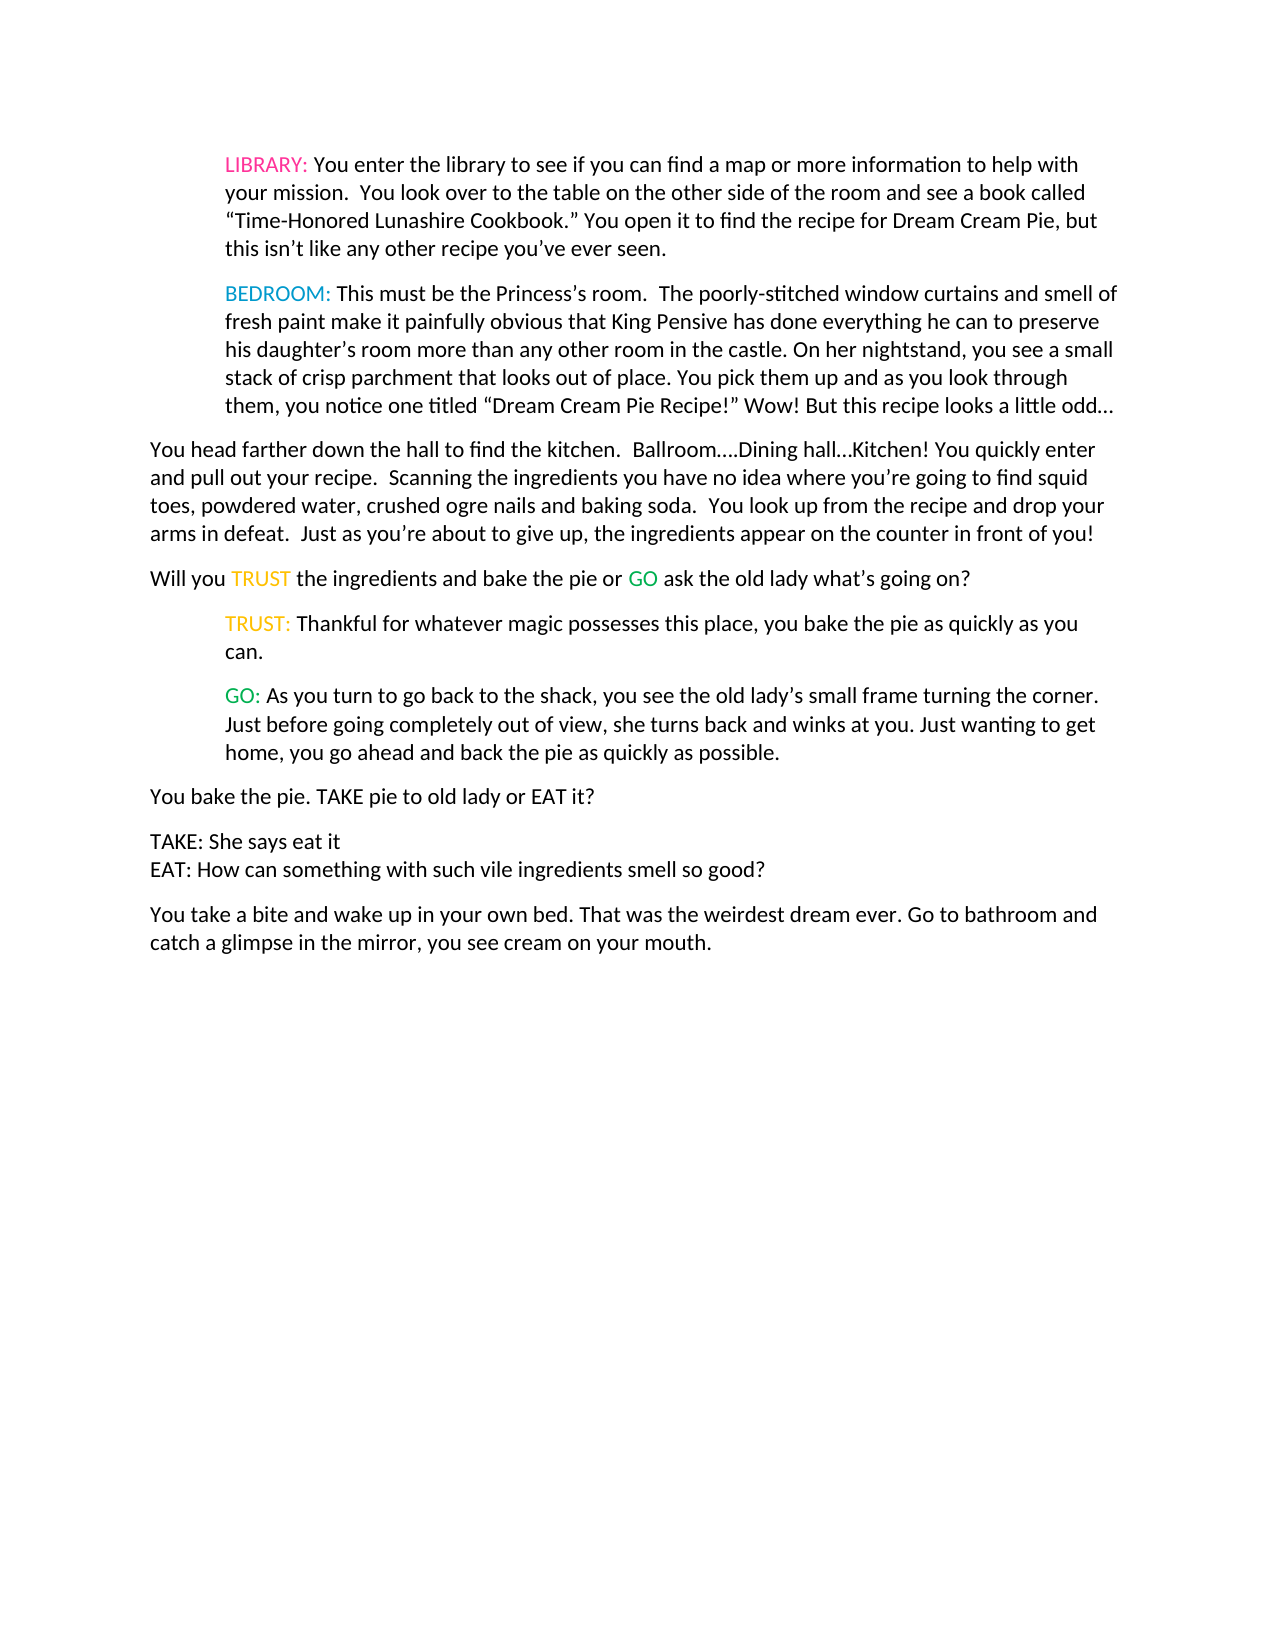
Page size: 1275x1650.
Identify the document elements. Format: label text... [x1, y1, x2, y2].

text LIBRARY: You enter the library to see if you can find a map or more information to help with your mission. You look over to the table on the other side of the room and see a book called “Time-Honored Lunashire Cookbook.” You open it to find the recipe for Dream Cream Pie, but this isn’t like any other recipe you’ve ever seen. [225, 150, 1125, 262]
text GO: As you turn to go back to the shack, you see the old lady’s small frame turning the corner. Just before going completely out of view, she turns back and winks at you. Just wanting to get home, you go ahead and back the pie as quickly as possible. [225, 682, 1125, 766]
text You take a bite and wake up in your own bed. That was the weirdest dream ever. Go to bathroom and catch a glimpse in the mirror, you see cream on your mouth. [150, 900, 1125, 956]
text TAKE: She says eat it EAT: How can something with such vile ingredients smell so good? [150, 827, 1125, 883]
text You bake the pie. TAKE pie to old lady or EAT it? [150, 782, 1125, 810]
text You head farther down the hall to find the kitchen. Ballroom….Dining hall…Kitchen! You quickly enter and pull out your recipe. Scanning the ingredients you have no idea where you’re going to find squid toes, powdered water, crushed ogre nails and baking soda. You look up from the recipe and drop your arms in defeat. Just as you’re about to give up, the ingredients appear on the counter in front of you! [150, 436, 1125, 548]
text TRUST: Thankful for whatever magic possesses this place, you bake the pie as quickly as you can. [225, 609, 1125, 665]
text Will you TRUST the ingredients and bake the pie or GO ask the old lady what’s going on? [150, 564, 1125, 592]
text BEDROOM: This must be the Princess’s room. The poorly-stitched window curtains and smell of fresh paint make it painfully obvious that King Pensive has done everything he can to preserve his daughter’s room more than any other room in the castle. On her nightstand, you see a small stack of crisp parchment that looks out of place. You pick them up and as you look through them, you notice one titled “Dream Cream Pie Recipe!” Wow! But this recipe looks a little odd… [225, 279, 1125, 419]
